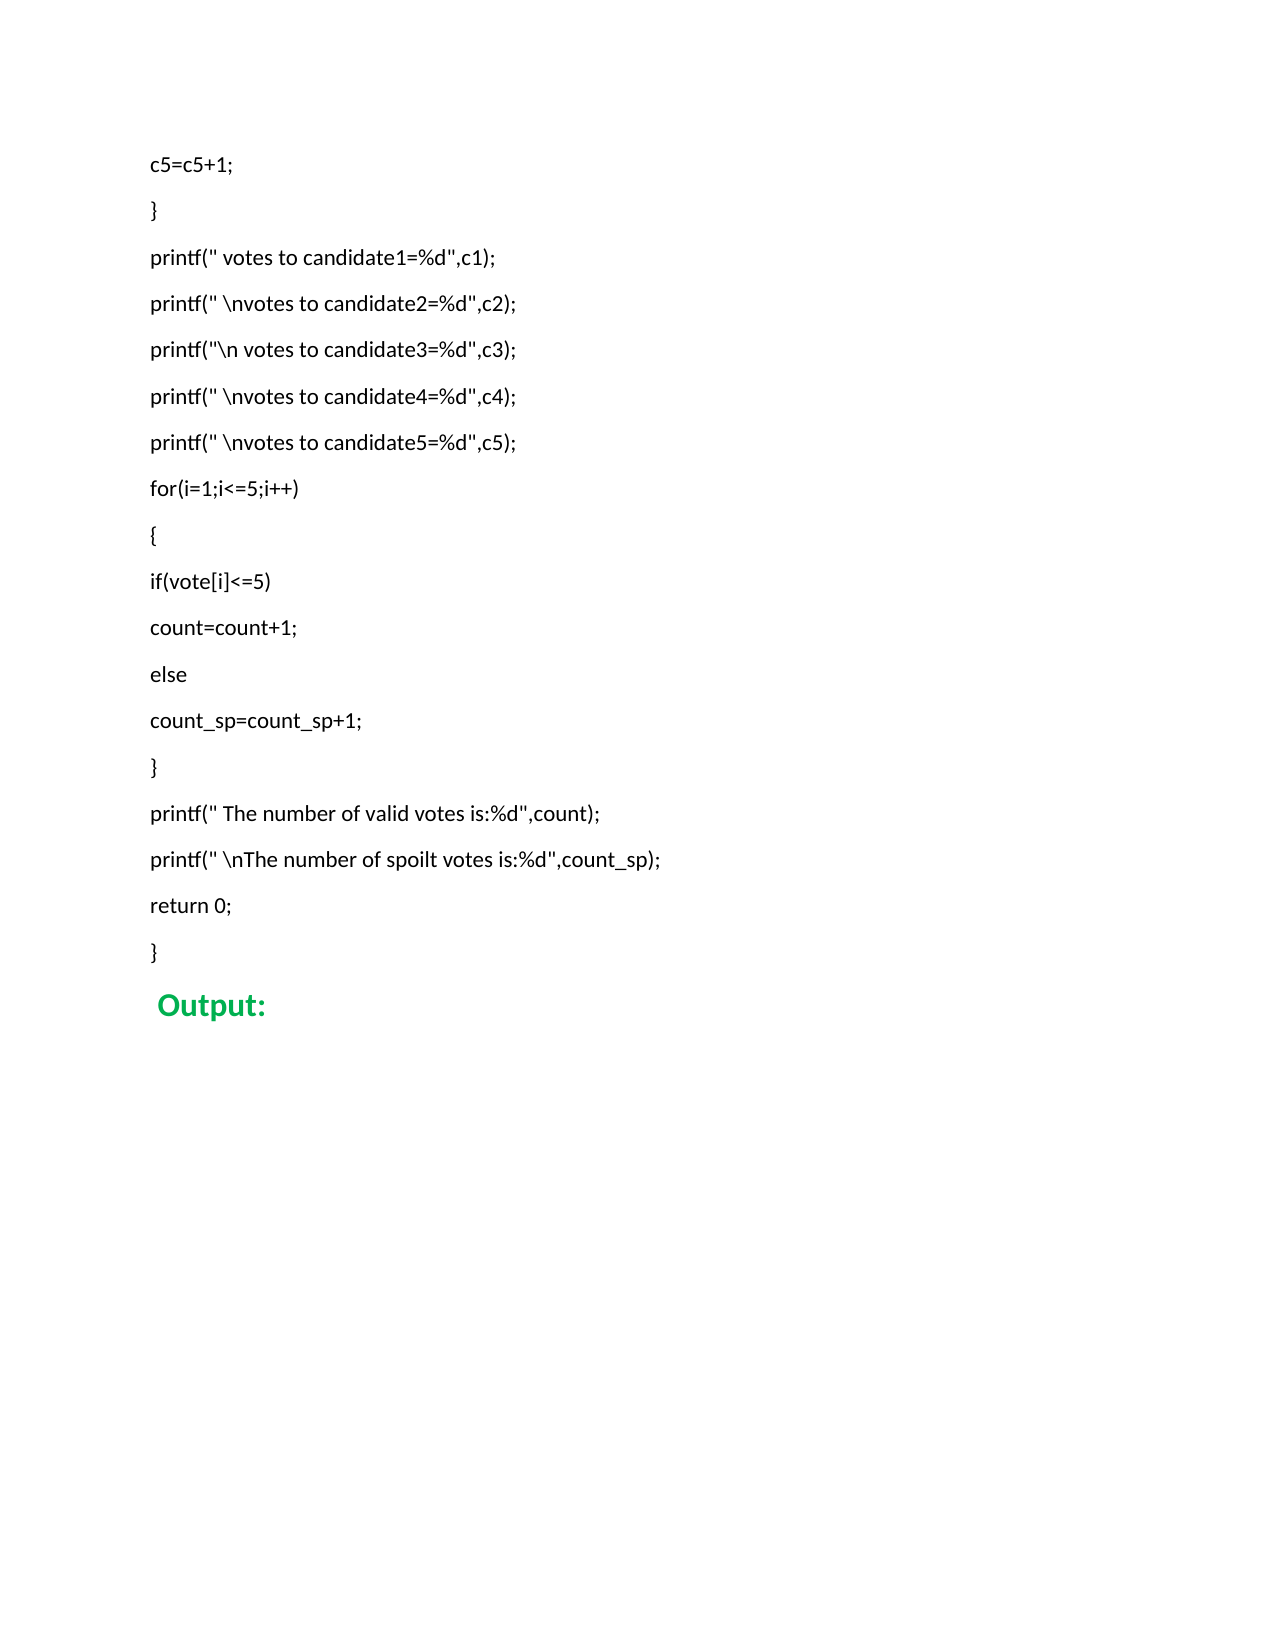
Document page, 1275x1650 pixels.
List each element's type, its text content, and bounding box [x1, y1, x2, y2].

text printf(" The number of valid votes is:%d",count); [150, 799, 1125, 827]
text } [150, 753, 1125, 781]
text printf(" \nvotes to candidate4=%d",c4); [150, 382, 1125, 410]
text count=count+1; [150, 613, 1125, 642]
text { [150, 521, 1125, 549]
text if(vote[i]<=5) [150, 567, 1125, 595]
text printf(" \nvotes to candidate2=%d",c2); [150, 289, 1125, 317]
text else [150, 660, 1125, 688]
text count_sp=count_sp+1; [150, 706, 1125, 734]
text Output: [150, 984, 1125, 1025]
text printf(" votes to candidate1=%d",c1); [150, 243, 1125, 271]
text printf("\n votes to candidate3=%d",c3); [150, 335, 1125, 363]
text c5=c5+1; [150, 150, 1125, 178]
text printf(" \nThe number of spoilt votes is:%d",count_sp); [150, 845, 1125, 873]
text return 0; [150, 892, 1125, 920]
text printf(" \nvotes to candidate5=%d",c5); [150, 428, 1125, 456]
text for(i=1;i<=5;i++) [150, 474, 1125, 502]
text } [150, 938, 1125, 966]
text } [150, 196, 1125, 224]
